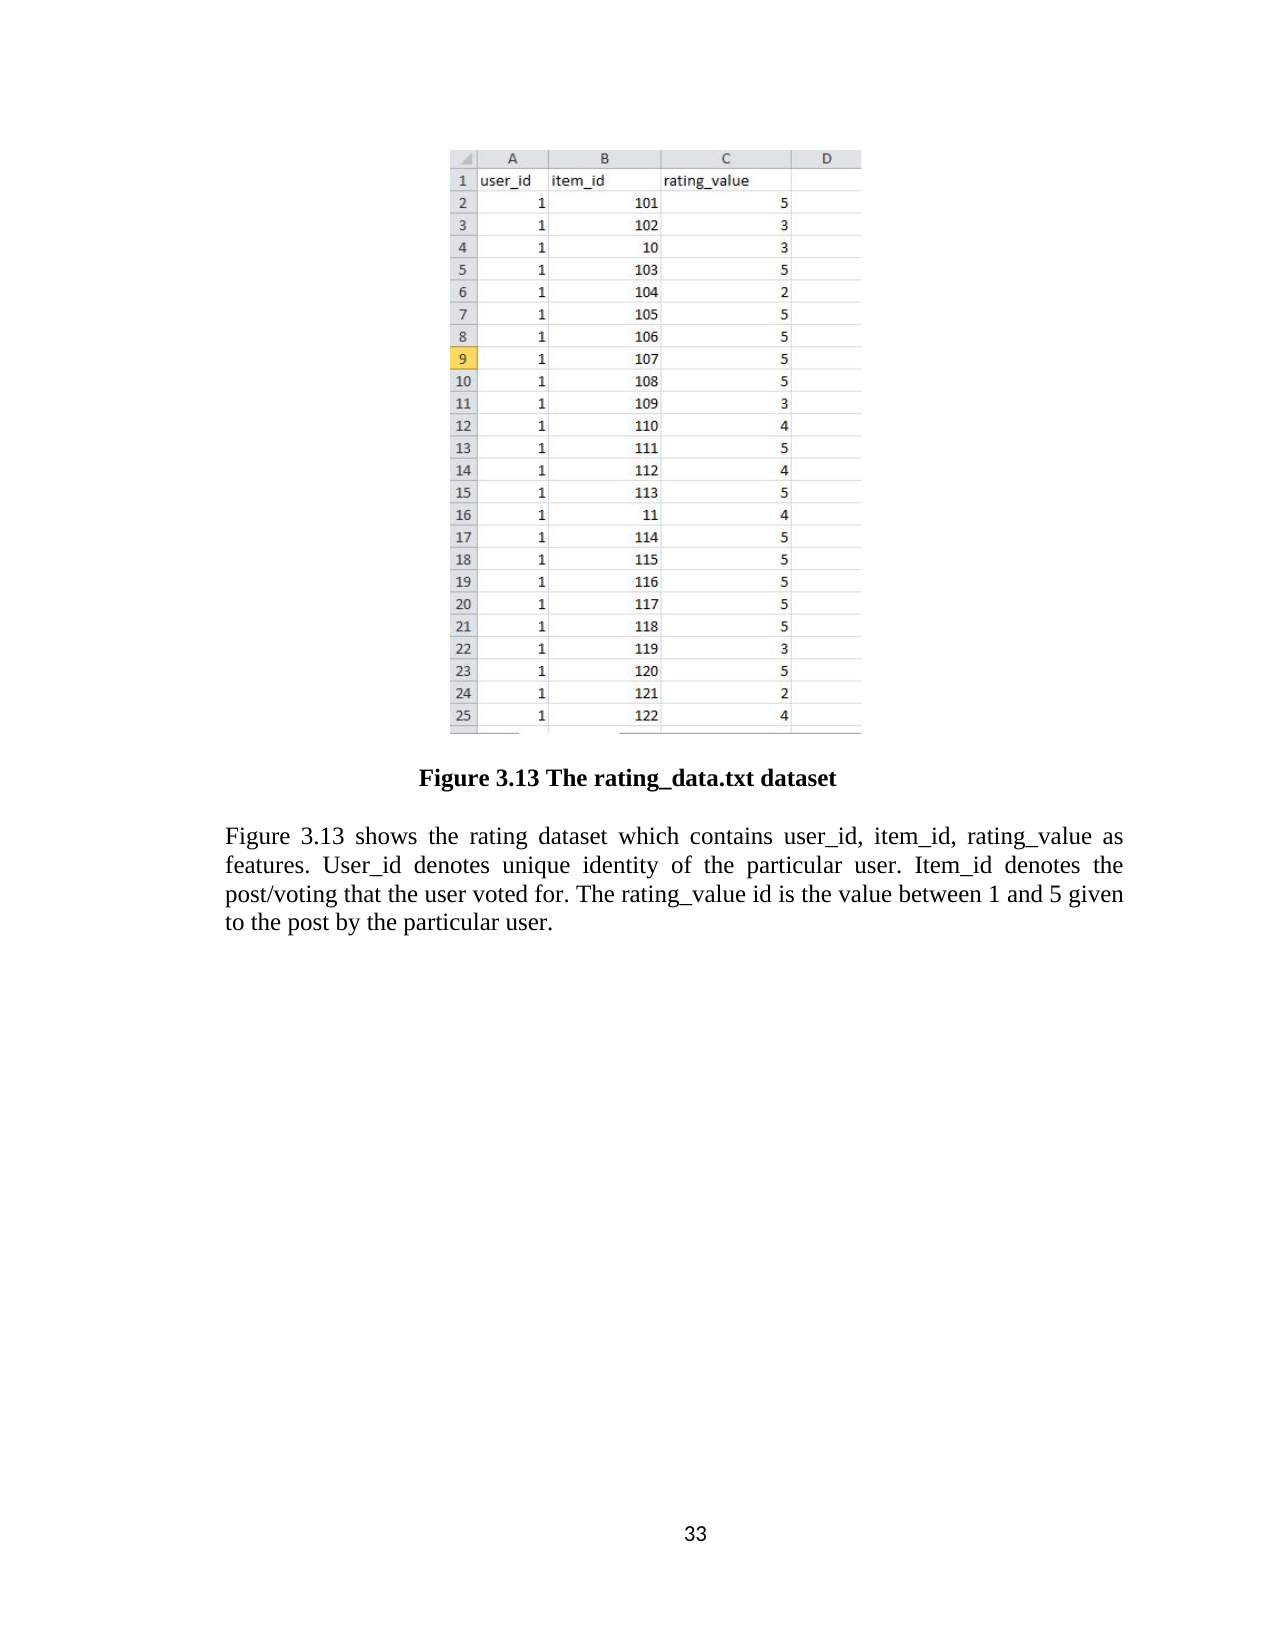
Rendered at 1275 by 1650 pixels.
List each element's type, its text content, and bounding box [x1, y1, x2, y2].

picture [450, 150, 862, 734]
text Figure 3.13 shows the rating dataset which contains user_id, item_id, rating_value as features. User_id denotes unique identity of the particular user. Item_id denotes the post/voting that the user voted for. The rating_value id is the value between 1 and 5 given to the post by the particular user. [225, 821, 1125, 936]
text Figure 3.13 The rating_data.txt dataset [225, 763, 1125, 792]
